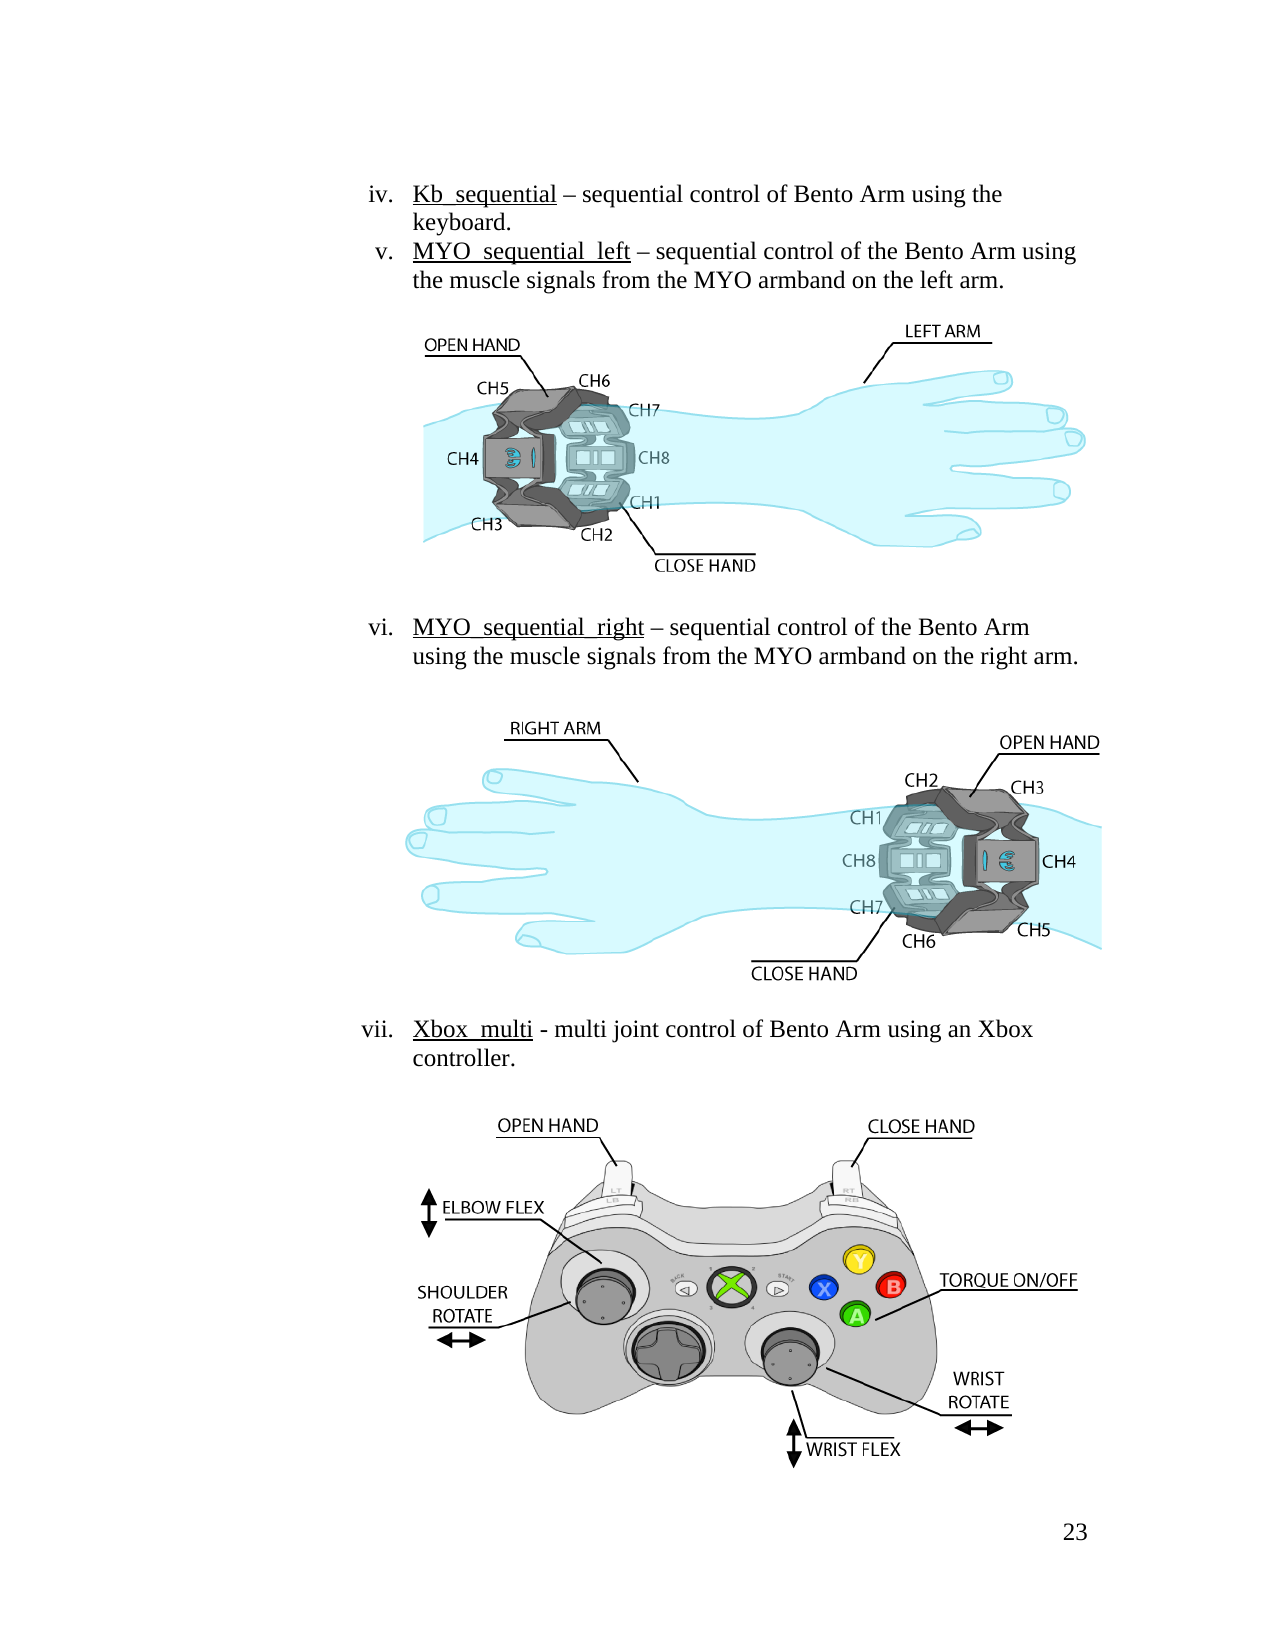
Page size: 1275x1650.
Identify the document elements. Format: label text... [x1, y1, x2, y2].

picture [393, 698, 1106, 986]
list Xbox_multi - multi joint control of Bento Arm using an Xbox controller. [394, 1014, 1087, 1072]
list Kb_sequential – sequential control of Bento Arm using the keyboard. [394, 179, 1087, 236]
list MYO_sequential_left – sequential control of the Bento Arm using the muscle signals from the MYO armband on the left arm. [394, 236, 1087, 294]
list MYO_sequential_right – sequential control of the Bento Arm using the muscle signals from the MYO armband on the right arm. [394, 612, 1087, 669]
picture [412, 1100, 1090, 1476]
picture [412, 322, 1090, 584]
